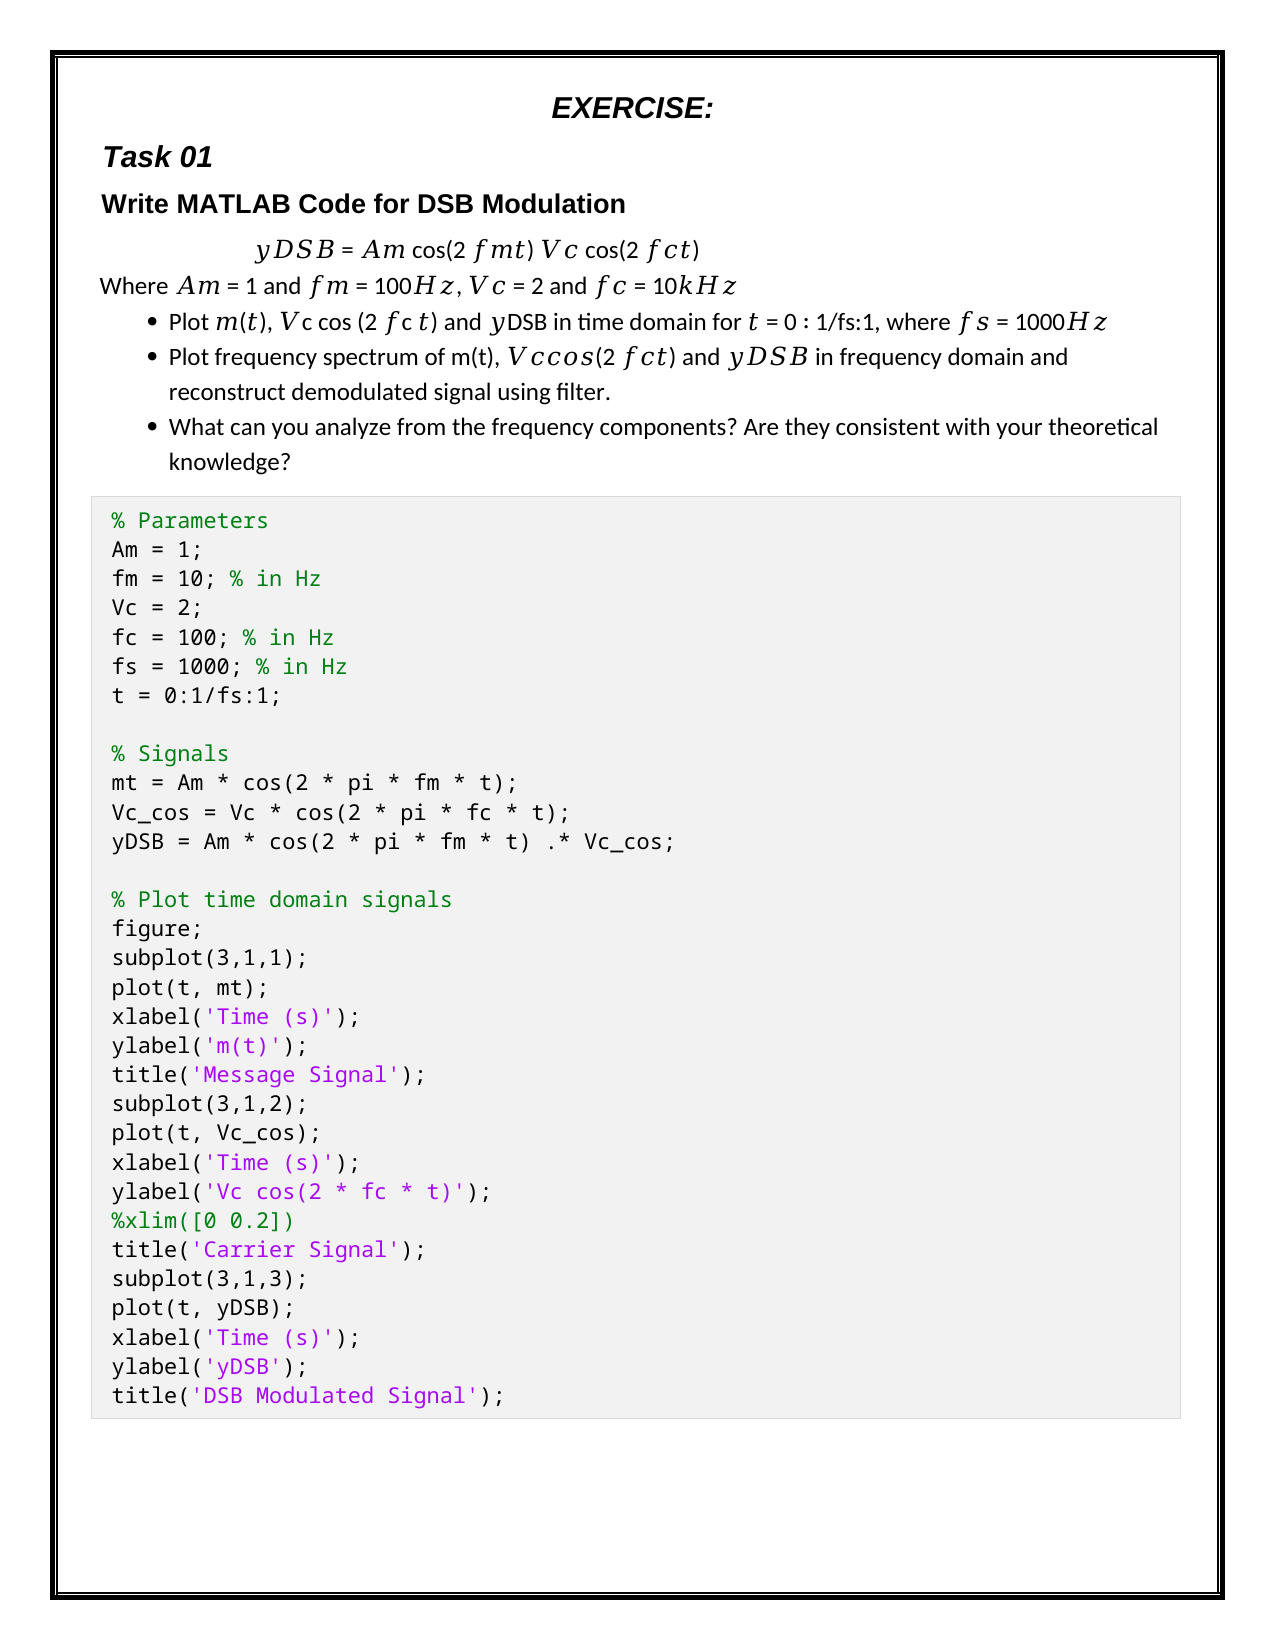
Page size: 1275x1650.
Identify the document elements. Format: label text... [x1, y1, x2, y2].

text title('Carrier Signal'); [92, 1225, 1180, 1254]
list Plot frequency spectrum of m(t), 𝑉𝑐𝑐𝑜𝑠(2 𝑓𝑐𝑡) and 𝑦𝐷𝑆𝐵 in frequency domain and reconstruct demodulated signal using filter. [148, 341, 1172, 407]
text plot(t, Vc_cos); [92, 1109, 1180, 1138]
text Vc_cos = Vc * cos(2 * pi * fc * t); [92, 788, 1180, 817]
subtitle Write MATLAB Code for DSB Modulation [94, 188, 1172, 219]
text title('DSB Modulated Signal'); [92, 1371, 1180, 1418]
text Am = 1; [92, 525, 1180, 554]
text xlabel('Time (s)'); [92, 1313, 1180, 1342]
text % Signals [92, 729, 1180, 759]
text Vc = 2; [92, 584, 1180, 613]
text fc = 100; % in Hz [92, 613, 1180, 642]
text mt = Am * cos(2 * pi * fm * t); [92, 759, 1180, 788]
text title('Message Signal'); [92, 1050, 1180, 1079]
text subplot(3,1,2); [92, 1079, 1180, 1109]
list What can you analyze from the frequency components? Are they consistent with your theoretical knowledge? [148, 412, 1172, 477]
text ylabel('yDSB'); [92, 1342, 1180, 1371]
text fs = 1000; % in Hz [92, 642, 1180, 671]
text xlabel('Time (s)'); [92, 992, 1180, 1021]
text subplot(3,1,3); [92, 1254, 1180, 1284]
text % Plot time domain signals [92, 875, 1180, 904]
text plot(t, yDSB); [92, 1284, 1180, 1313]
text 𝑦𝐷𝑆𝐵 = 𝐴𝑚 cos(2 𝑓𝑚𝑡) 𝑉𝑐 cos(2 𝑓𝑐𝑡) [94, 234, 1172, 265]
text Where 𝐴𝑚 = 1 and 𝑓𝑚 = 100𝐻𝑧, 𝑉𝑐 = 2 and 𝑓𝑐 = 10𝑘𝐻𝑧 [94, 270, 1172, 301]
subtitle EXERCISE: [94, 89, 1172, 124]
text ylabel('m(t)'); [92, 1021, 1180, 1050]
text xlabel('Time (s)'); [92, 1138, 1180, 1167]
text yDSB = Am * cos(2 * pi * fm * t) .* Vc_cos; [92, 817, 1180, 846]
text ylabel('Vc cos(2 * fc * t)'); [92, 1167, 1180, 1196]
text t = 0:1/fs:1; [92, 671, 1180, 700]
list Plot 𝑚(𝑡), 𝑉c cos (2 𝑓c 𝑡) and 𝑦DSB in time domain for 𝑡 = 0 ∶ 1/fs:1, where 𝑓𝑠 = 1000𝐻𝑧 [148, 305, 1172, 336]
text figure; [92, 904, 1180, 934]
text % Parameters [92, 497, 1180, 525]
subtitle Task 01 [94, 139, 1172, 174]
text plot(t, mt); [92, 963, 1180, 992]
text fm = 10; % in Hz [92, 554, 1180, 584]
text %xlim([0 0.2]) [92, 1196, 1180, 1225]
text subplot(3,1,1); [92, 934, 1180, 963]
